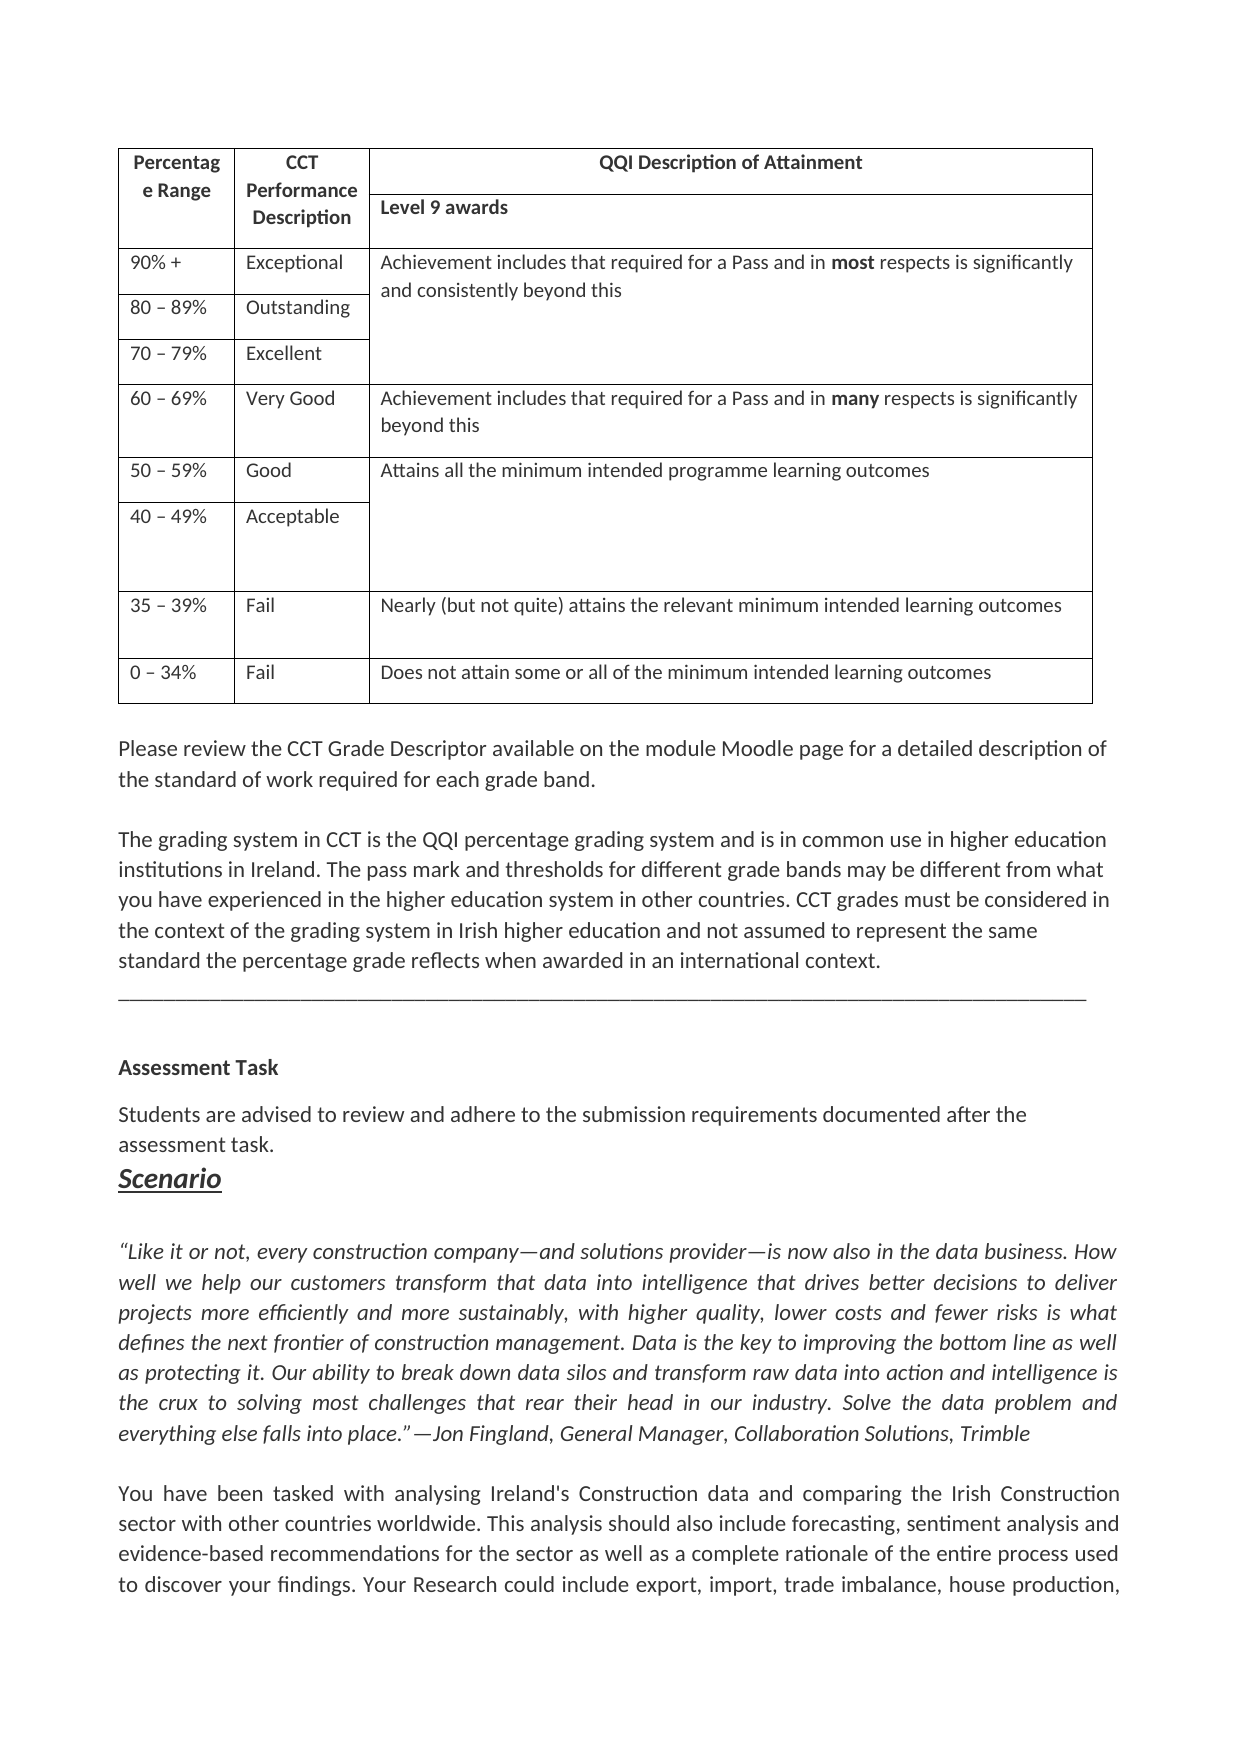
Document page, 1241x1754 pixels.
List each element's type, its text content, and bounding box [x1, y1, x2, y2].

table_cell Good [235, 458, 369, 502]
table_cell Nearly (but not quite) attains the relevant minimum intended learning outcomes [370, 592, 1092, 658]
text Scenario [118, 1161, 1122, 1196]
table_cell 90% + [119, 249, 234, 293]
table_cell 60 – 69% [119, 385, 234, 457]
text Assessment Task [118, 1053, 1122, 1081]
table_cell 50 – 59% [119, 458, 234, 502]
table_cell 70 – 79% [119, 340, 234, 384]
table_cell 35 – 39% [119, 592, 234, 658]
text The grading system in CCT is the QQI percentage grading system and is in common use in higher education institutions in Ireland. The pass mark and thresholds for different grade bands may be different from what you have experienced in the higher education system in other countries. CCT grades must be considered in the context of the grading system in Irish higher education and not assumed to represent the same standard the percentage grade reflects when awarded in an international context. [118, 825, 1122, 974]
table_header CCT Performance Description [235, 149, 369, 248]
table_header QQI Description of Attainment [370, 149, 1092, 193]
table_cell Fail [235, 592, 369, 658]
table_cell 40 – 49% [119, 503, 234, 591]
table_cell 0 – 34% [119, 659, 234, 703]
table_cell 80 – 89% [119, 295, 234, 339]
text “Like it or not, every construction company—and solutions provider—is now also in the data business. How well we help our customers transform that data into intelligence that drives better decisions to deliver projects more efficiently and more sustainably, with higher quality, lower costs and fewer risks is what defines the next frontier of construction management. Data is the key to improving the bottom line as well as protecting it. Our ability to break down data silos and transform raw data into action and intelligence is the crux to solving most challenges that rear their head in our industry. Solve the data problem and everything else falls into place.”—Jon Fingland, General Manager, Collaboration Solutions, Trimble [118, 1237, 1122, 1447]
text Students are advised to review and adhere to the submission requirements documented after the assessment task. [118, 1100, 1122, 1158]
table_cell Level 9 awards [370, 195, 1092, 248]
table_cell Fail [235, 659, 369, 703]
table_cell Attains all the minimum intended programme learning outcomes [370, 458, 1092, 591]
table_cell Excellent [235, 340, 369, 384]
table_cell Outstanding [235, 295, 369, 339]
text _____________________________________________________________________________________ [118, 976, 1122, 1004]
text Please review the CCT Grade Descriptor available on the module Moodle page for a detailed description of the standard of work required for each grade band. [118, 734, 1122, 793]
table_cell Acceptable [235, 503, 369, 591]
table_header Percentage Range [119, 149, 234, 248]
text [118, 1479, 1122, 1598]
table_cell Does not attain some or all of the minimum intended learning outcomes [370, 659, 1092, 703]
table_cell Achievement includes that required for a Pass and in most respects is significantly and consistently beyond this [370, 249, 1092, 384]
table_cell Very Good [235, 385, 369, 457]
table_cell Exceptional [235, 249, 369, 293]
table_cell Achievement includes that required for a Pass and in many respects is significantly beyond this [370, 385, 1092, 457]
